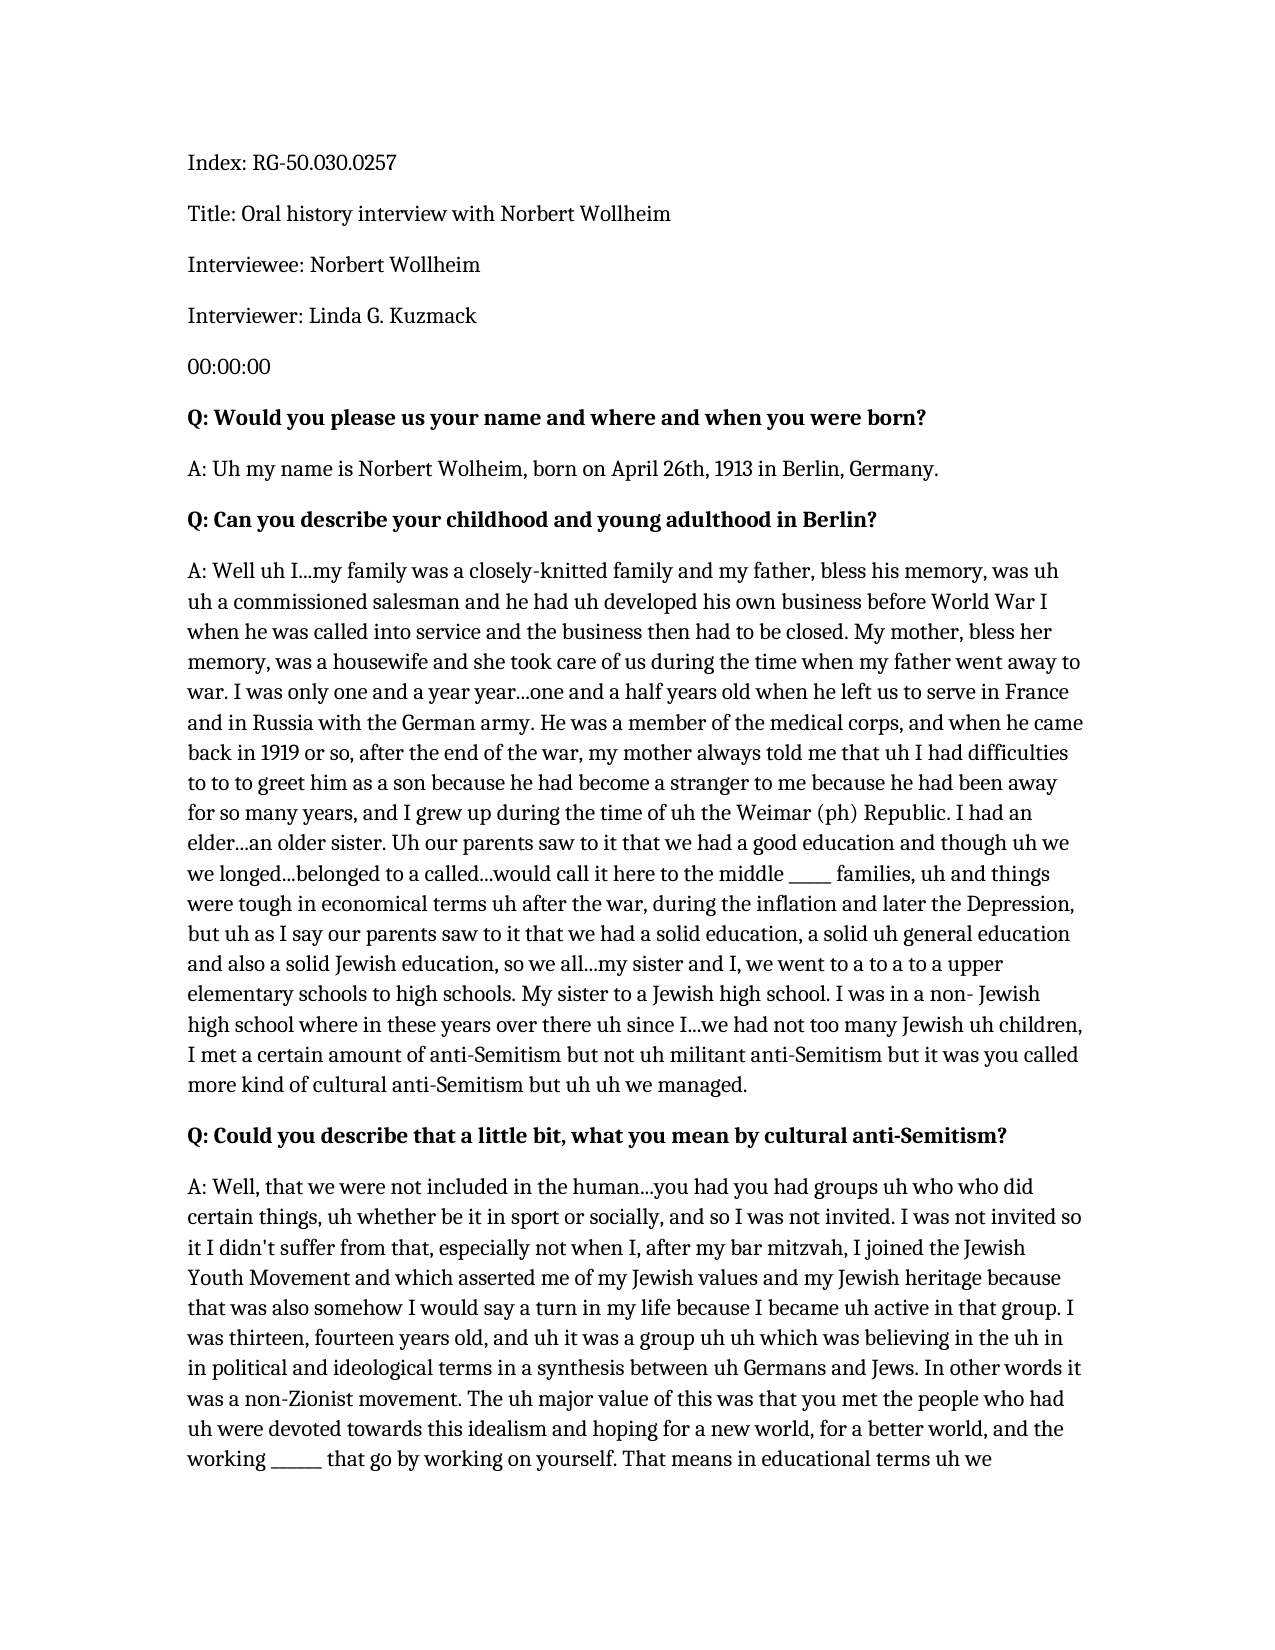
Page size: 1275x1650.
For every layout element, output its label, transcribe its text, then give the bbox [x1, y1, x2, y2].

text Index: RG-50.030.0257 [187, 150, 1087, 176]
text Q: Can you describe your childhood and young adulthood in Berlin? [187, 507, 1087, 534]
text Q: Could you describe that a little bit, what you mean by cultural anti-Semitism? [187, 1123, 1087, 1149]
text Q: Would you please us your name and where and when you were born? [187, 405, 1087, 432]
text 00:00:00 [187, 354, 1087, 381]
text Title: Oral history interview with Norbert Wollheim [187, 201, 1087, 227]
text A: Uh my name is Norbert Wolheim, born on April 26th, 1913 in Berlin, Germany. [187, 456, 1087, 483]
text Interviewer: Linda G. Kuzmack [187, 303, 1087, 329]
text A: Well uh I...my family was a closely-knitted family and my father, bless his memory, was uh uh a commissioned salesman and he had uh developed his own business before World War I when he was called into service and the business then had to be closed. My mother, bless her memory, was a housewife and she took care of us during the time when my father went away to war. I was only one and a year year...one and a half years old when he left us to serve in France and in Russia with the German army. He was a member of the medical corps, and when he came back in 1919 or so, after the end of the war, my mother always told me that uh I had difficulties to to to greet him as a son because he had become a stranger to me because he had been away for so many years, and I grew up during the time of uh the Weimar (ph) Republic. I had an elder...an older sister. Uh our parents saw to it that we had a good education and though uh we we longed...belonged to a called...would call it here to the middle _____ families, uh and things were tough in economical terms uh after the war, during the inflation and later the Depression, but uh as I say our parents saw to it that we had a solid education, a solid uh general education and also a solid Jewish education, so we all...my sister and I, we went to a to a to a upper elementary schools to high schools. My sister to a Jewish high school. I was in a non- Jewish high school where in these years over there uh since I...we had not too many Jewish uh children, I met a certain amount of anti-Semitism but not uh militant anti-Semitism but it was you called more kind of cultural anti-Semitism but uh uh we managed. [187, 558, 1087, 1098]
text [187, 1174, 1087, 1472]
text Interviewee: Norbert Wollheim [187, 252, 1087, 278]
